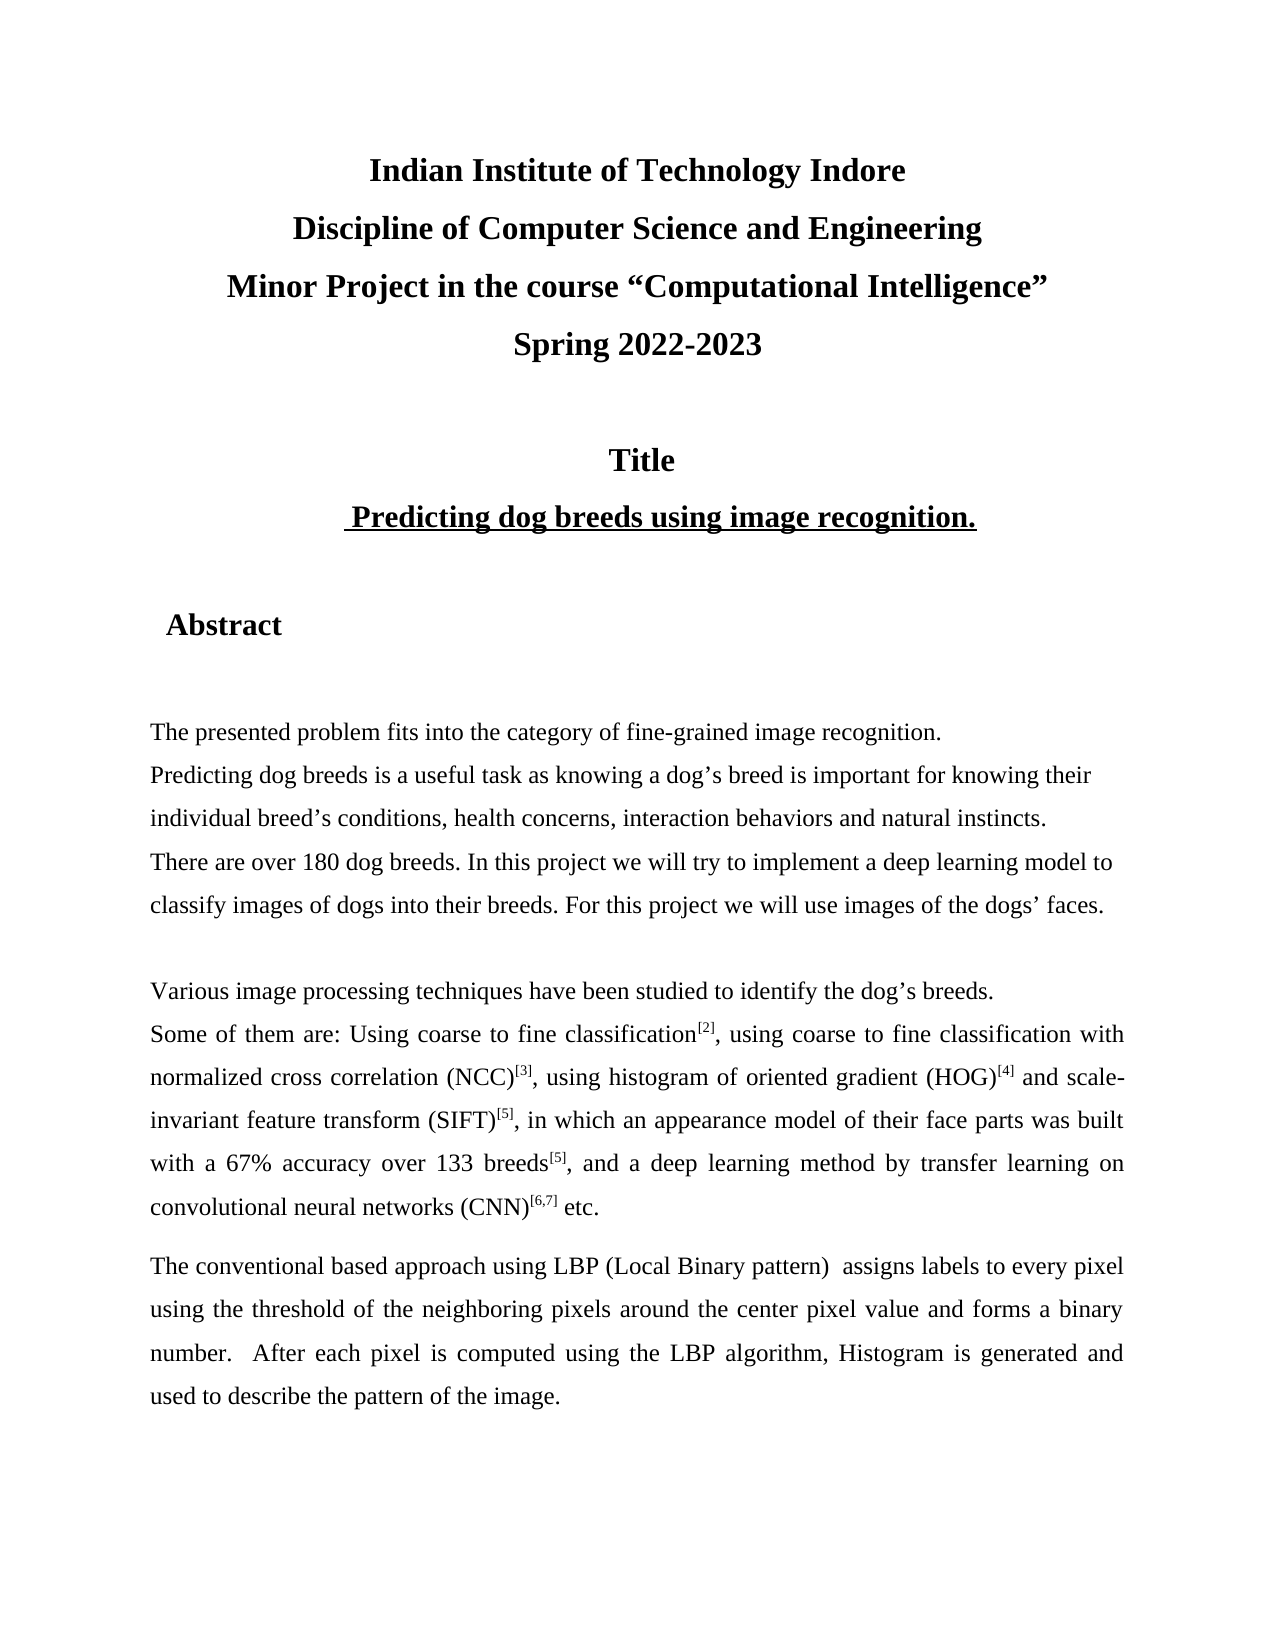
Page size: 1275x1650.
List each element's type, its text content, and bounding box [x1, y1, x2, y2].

text Predicting dog breeds using image recognition. [150, 498, 1125, 534]
text Title [150, 440, 1125, 478]
text Minor Project in the course “Computational Intelligence” [150, 266, 1125, 304]
text There are over 180 dog breeds. In this project we will try to implement a deep learning model to classify images of dogs into their breeds. For this project we will use images of the dogs’ faces. [150, 847, 1125, 918]
text Various image processing techniques have been studied to identify the dog’s breeds. [150, 976, 1125, 1005]
text The presented problem fits into the category of fine-grained image recognition. [150, 717, 1125, 746]
text Some of them are: Using coarse to fine classification[2], using coarse to fine classification with normalized cross correlation (NCC)[3], using histogram of oriented gradient (HOG)[4] and scale-invariant feature transform (SIFT)[5], in which an appearance model of their face parts was built with a 67% accuracy over 133 breeds[5], and a deep learning method by transfer learning on convolutional neural networks (CNN)[6,7] etc. [150, 1019, 1125, 1220]
text The conventional based approach using LBP (Local Binary pattern) assigns labels to every pixel using the threshold of the neighboring pixels around the center pixel value and forms a binary number. After each pixel is computed using the LBP algorithm, Histogram is generated and used to describe the pattern of the image. [150, 1251, 1125, 1409]
text Discipline of Computer Science and Engineering [150, 208, 1125, 246]
text Indian Institute of Technology Indore [150, 150, 1125, 188]
text Abstract [150, 606, 1125, 642]
text Predicting dog breeds is a useful task as knowing a dog’s breed is important for knowing their individual breed’s conditions, health concerns, interaction behaviors and natural instincts. [150, 760, 1125, 832]
text Spring 2022-2023 [150, 324, 1125, 362]
